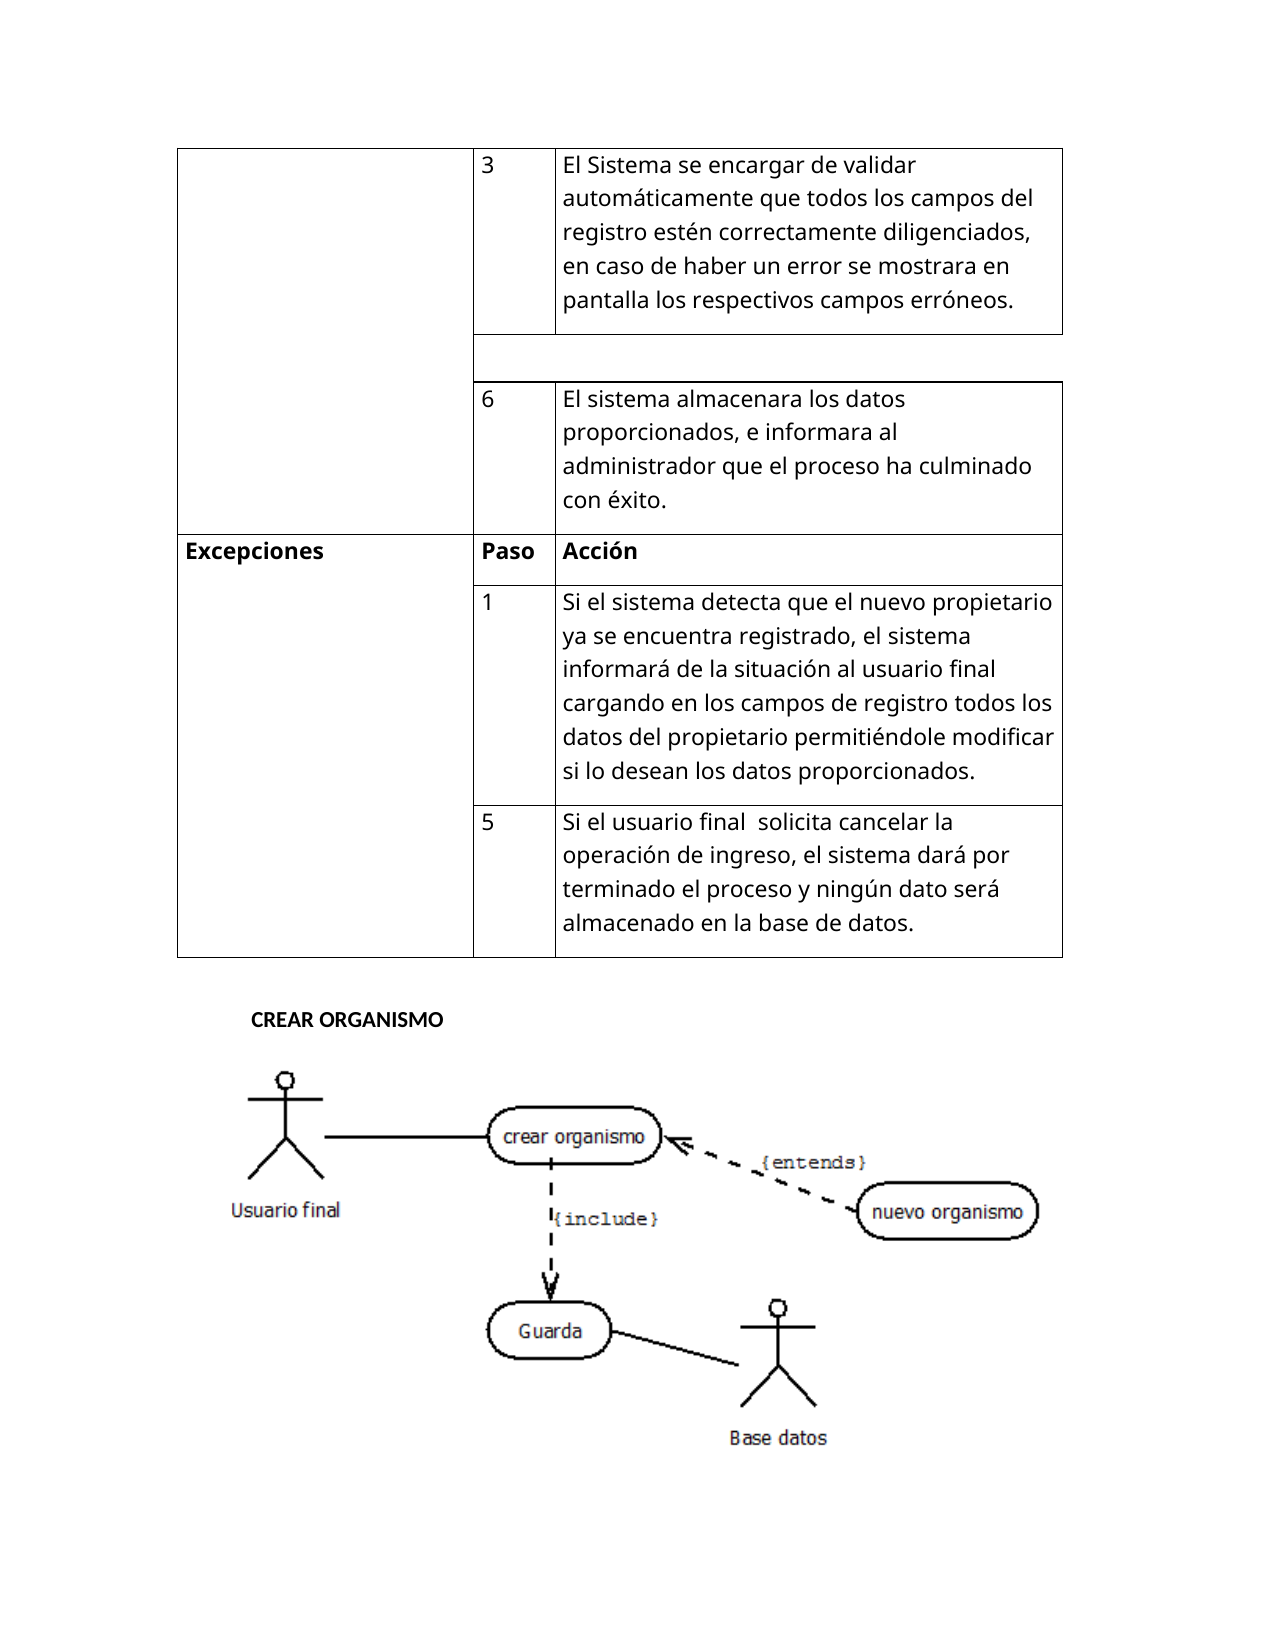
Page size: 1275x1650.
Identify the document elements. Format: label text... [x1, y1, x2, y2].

table_cell Excepciones [178, 535, 473, 957]
picture [231, 1051, 1044, 1453]
table_cell Si el usuario final solicita cancelar la operación de ingreso, el sistema dará por terminado el proceso y ningún dato será almacenado en la base de datos. [556, 806, 1062, 957]
table_cell 1 [474, 586, 555, 804]
table_cell El Sistema se encargar de validar automáticamente que todos los campos del registro estén correctamente diligenciados, en caso de haber un error se mostrara en pantalla los respectivos campos erróneos. [556, 149, 1062, 334]
table_cell El sistema almacenara los datos proporcionados, e informara al administrador que el proceso ha culminado con éxito. [556, 383, 1062, 534]
text CREAR ORGANISMO [177, 1005, 1098, 1033]
table_cell 5 [474, 806, 555, 957]
table_cell Paso [474, 535, 555, 585]
table_cell Acción [556, 535, 1062, 585]
table_cell 3 [474, 149, 555, 334]
table_cell Si el sistema detecta que el nuevo propietario ya se encuentra registrado, el sistema informará de la situación al usuario final cargando en los campos de registro todos los datos del propietario permitiéndole modificar si lo desean los datos proporcionados. [556, 586, 1062, 804]
table_cell 6 [474, 383, 555, 534]
